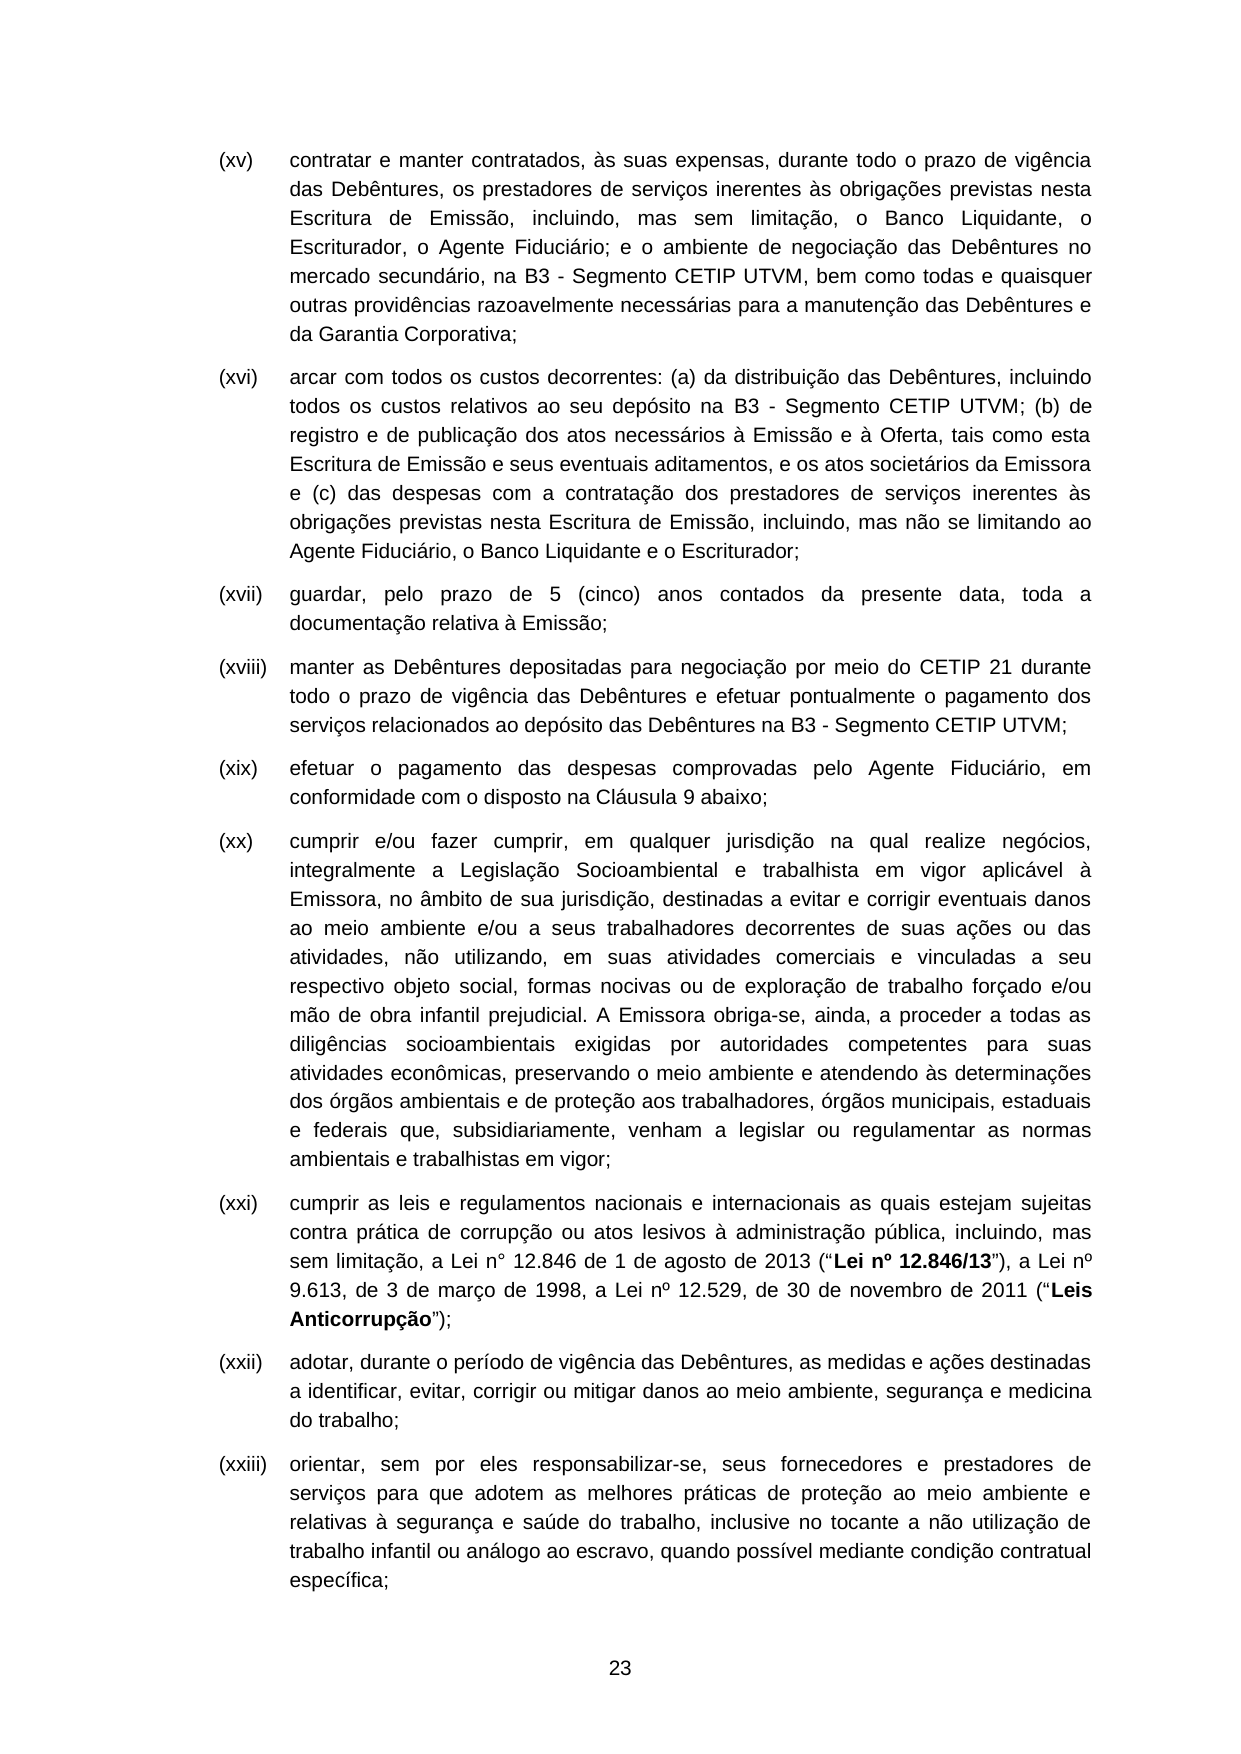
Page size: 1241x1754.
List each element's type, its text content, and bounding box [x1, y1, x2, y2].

text efetuar o pagamento das despesas comprovadas pelo Agente Fiduciário, em conformidade com o disposto na Cláusula 9 abaixo; [218, 756, 1092, 809]
text cumprir e/ou fazer cumprir, em qualquer jurisdição na qual realize negócios, integralmente a Legislação Socioambiental e trabalhista em vigor aplicável à Emissora, no âmbito de sua jurisdição, destinadas a evitar e corrigir eventuais danos ao meio ambiente e/ou a seus trabalhadores decorrentes de suas ações ou das atividades, não utilizando, em suas atividades comerciais e vinculadas a seu respectivo objeto social, formas nocivas ou de exploração de trabalho forçado e/ou mão de obra infantil prejudicial. A Emissora obriga-se, ainda, a proceder a todas as diligências socioambientais exigidas por autoridades competentes para suas atividades econômicas, preservando o meio ambiente e atendendo às determinações dos órgãos ambientais e de proteção aos trabalhadores, órgãos municipais, estaduais e federais que, subsidiariamente, venham a legislar ou regulamentar as normas ambientais e trabalhistas em vigor; [218, 829, 1092, 1171]
text contratar e manter contratados, às suas expensas, durante todo o prazo de vigência das Debêntures, os prestadores de serviços inerentes às obrigações previstas nesta Escritura de Emissão, incluindo, mas sem limitação, o Banco Liquidante, o Escriturador, o Agente Fiduciário; e o ambiente de negociação das Debêntures no mercado secundário, na B3 - Segmento CETIP UTVM, bem como todas e quaisquer outras providências razoavelmente necessárias para a manutenção das Debêntures e da Garantia Corporativa; [218, 148, 1092, 345]
text cumprir as leis e regulamentos nacionais e internacionais as quais estejam sujeitas contra prática de corrupção ou atos lesivos à administração pública, incluindo, mas sem limitação, a Lei n° 12.846 de 1 de agosto de 2013 (“Lei nº 12.846/13”), a Lei nº 9.613, de 3 de março de 1998, a Lei nº 12.529, de 30 de novembro de 2011 (“Leis Anticorrupção”); [218, 1191, 1092, 1331]
text guardar, pelo prazo de 5 (cinco) anos contados da presente data, toda a documentação relativa à Emissão; [218, 582, 1092, 635]
text adotar, durante o período de vigência das Debêntures, as medidas e ações destinadas a identificar, evitar, corrigir ou mitigar danos ao meio ambiente, segurança e medicina do trabalho; [218, 1350, 1092, 1432]
text arcar com todos os custos decorrentes: (a) da distribuição das Debêntures, incluindo todos os custos relativos ao seu depósito na B3 - Segmento CETIP UTVM; (b) de registro e de publicação dos atos necessários à Emissão e à Oferta, tais como esta Escritura de Emissão e seus eventuais aditamentos, e os atos societários da Emissora e (c) das despesas com a contratação dos prestadores de serviços inerentes às obrigações previstas nesta Escritura de Emissão, incluindo, mas não se limitando ao Agente Fiduciário, o Banco Liquidante e o Escriturador; [218, 365, 1092, 563]
text orientar, sem por eles responsabilizar-se, seus fornecedores e prestadores de serviços para que adotem as melhores práticas de proteção ao meio ambiente e relativas à segurança e saúde do trabalho, inclusive no tocante a não utilização de trabalho infantil ou análogo ao escravo, quando possível mediante condição contratual específica; [218, 1452, 1092, 1591]
text manter as Debêntures depositadas para negociação por meio do CETIP 21 durante todo o prazo de vigência das Debêntures e efetuar pontualmente o pagamento dos serviços relacionados ao depósito das Debêntures na B3 - Segmento CETIP UTVM; [218, 655, 1092, 737]
